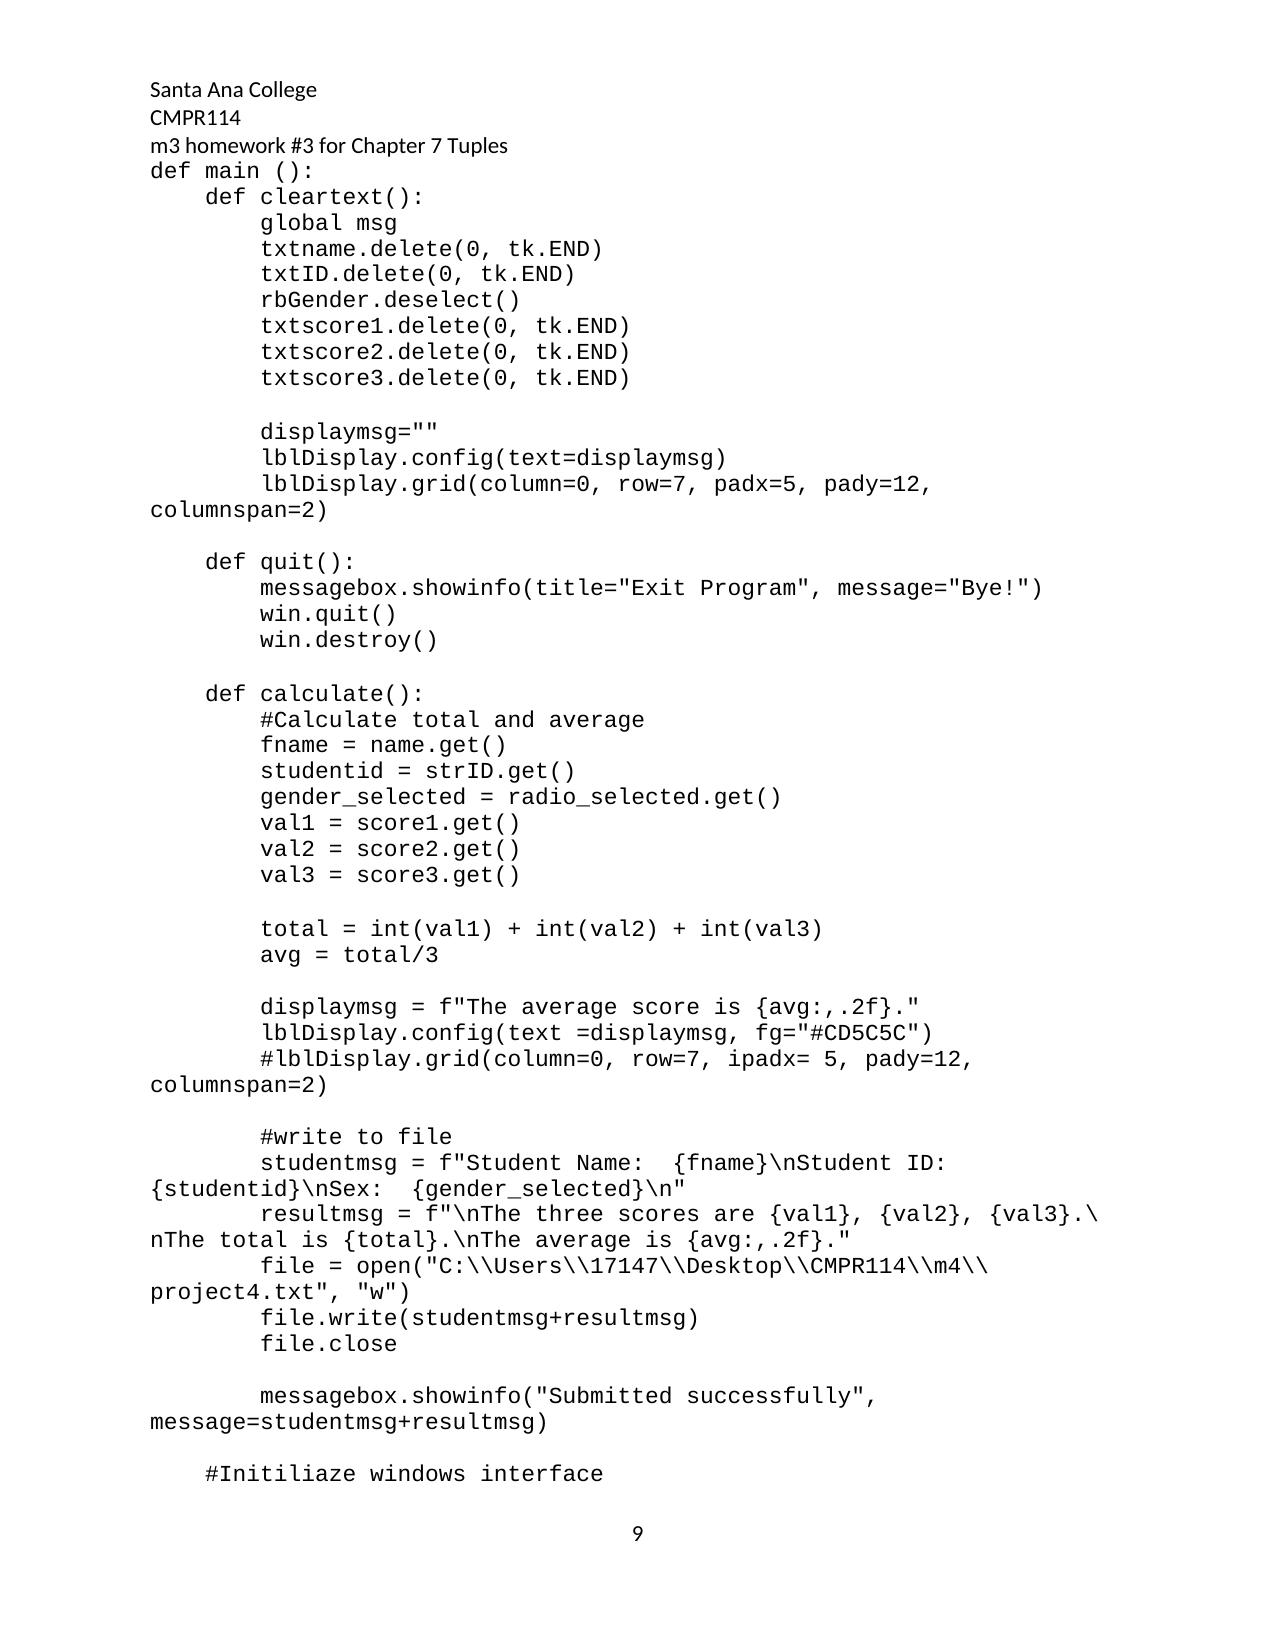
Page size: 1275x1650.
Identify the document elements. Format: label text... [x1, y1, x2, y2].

text txtscore2.delete(0, tk.END) [150, 341, 1125, 367]
text rbGender.deselect() [150, 289, 1125, 315]
text val3 = score3.get() [150, 863, 1125, 889]
text studentid = strID.get() [150, 760, 1125, 786]
text file.close [150, 1332, 1125, 1358]
text studentmsg = f"Student Name: {fname}\nStudent ID: {studentid}\nSex: {gender_selected}\n" [150, 1151, 1125, 1203]
text displaymsg="" [150, 421, 1125, 446]
text lblDisplay.config(text =displaymsg, fg="#CD5C5C") [150, 1021, 1125, 1047]
text file.write(studentmsg+resultmsg) [150, 1307, 1125, 1332]
text messagebox.showinfo(title="Exit Program", message="Bye!") [150, 576, 1125, 602]
text txtscore3.delete(0, tk.END) [150, 367, 1125, 392]
text #Calculate total and average [150, 708, 1125, 734]
text file = open("C:\\Users\\17147\\Desktop\\CMPR114\\m4\\project4.txt", "w") [150, 1255, 1125, 1307]
text lblDisplay.grid(column=0, row=7, padx=5, pady=12, columnspan=2) [150, 472, 1125, 524]
text win.destroy() [150, 628, 1125, 654]
text #write to file [150, 1125, 1125, 1151]
text def quit(): [150, 550, 1125, 576]
text txtname.delete(0, tk.END) [150, 237, 1125, 263]
text fname = name.get() [150, 734, 1125, 760]
text gender_selected = radio_selected.get() [150, 786, 1125, 812]
text #Initiliaze windows interface [150, 1462, 1125, 1488]
text txtscore1.delete(0, tk.END) [150, 315, 1125, 341]
text #lblDisplay.grid(column=0, row=7, ipadx= 5, pady=12, columnspan=2) [150, 1047, 1125, 1099]
text avg = total/3 [150, 943, 1125, 969]
text val2 = score2.get() [150, 838, 1125, 863]
text txtID.delete(0, tk.END) [150, 263, 1125, 289]
text val1 = score1.get() [150, 812, 1125, 838]
text global msg [150, 211, 1125, 237]
text resultmsg = f"\nThe three scores are {val1}, {val2}, {val3}.\nThe total is {total}.\nThe average is {avg:,.2f}." [150, 1203, 1125, 1255]
text displaymsg = f"The average score is {avg:,.2f}." [150, 995, 1125, 1021]
text def main (): [150, 159, 1125, 185]
text win.quit() [150, 602, 1125, 628]
text messagebox.showinfo("Submitted successfully", message=studentmsg+resultmsg) [150, 1384, 1125, 1436]
text total = int(val1) + int(val2) + int(val3) [150, 917, 1125, 943]
text def cleartext(): [150, 185, 1125, 211]
text lblDisplay.config(text=displaymsg) [150, 446, 1125, 472]
text def calculate(): [150, 682, 1125, 708]
